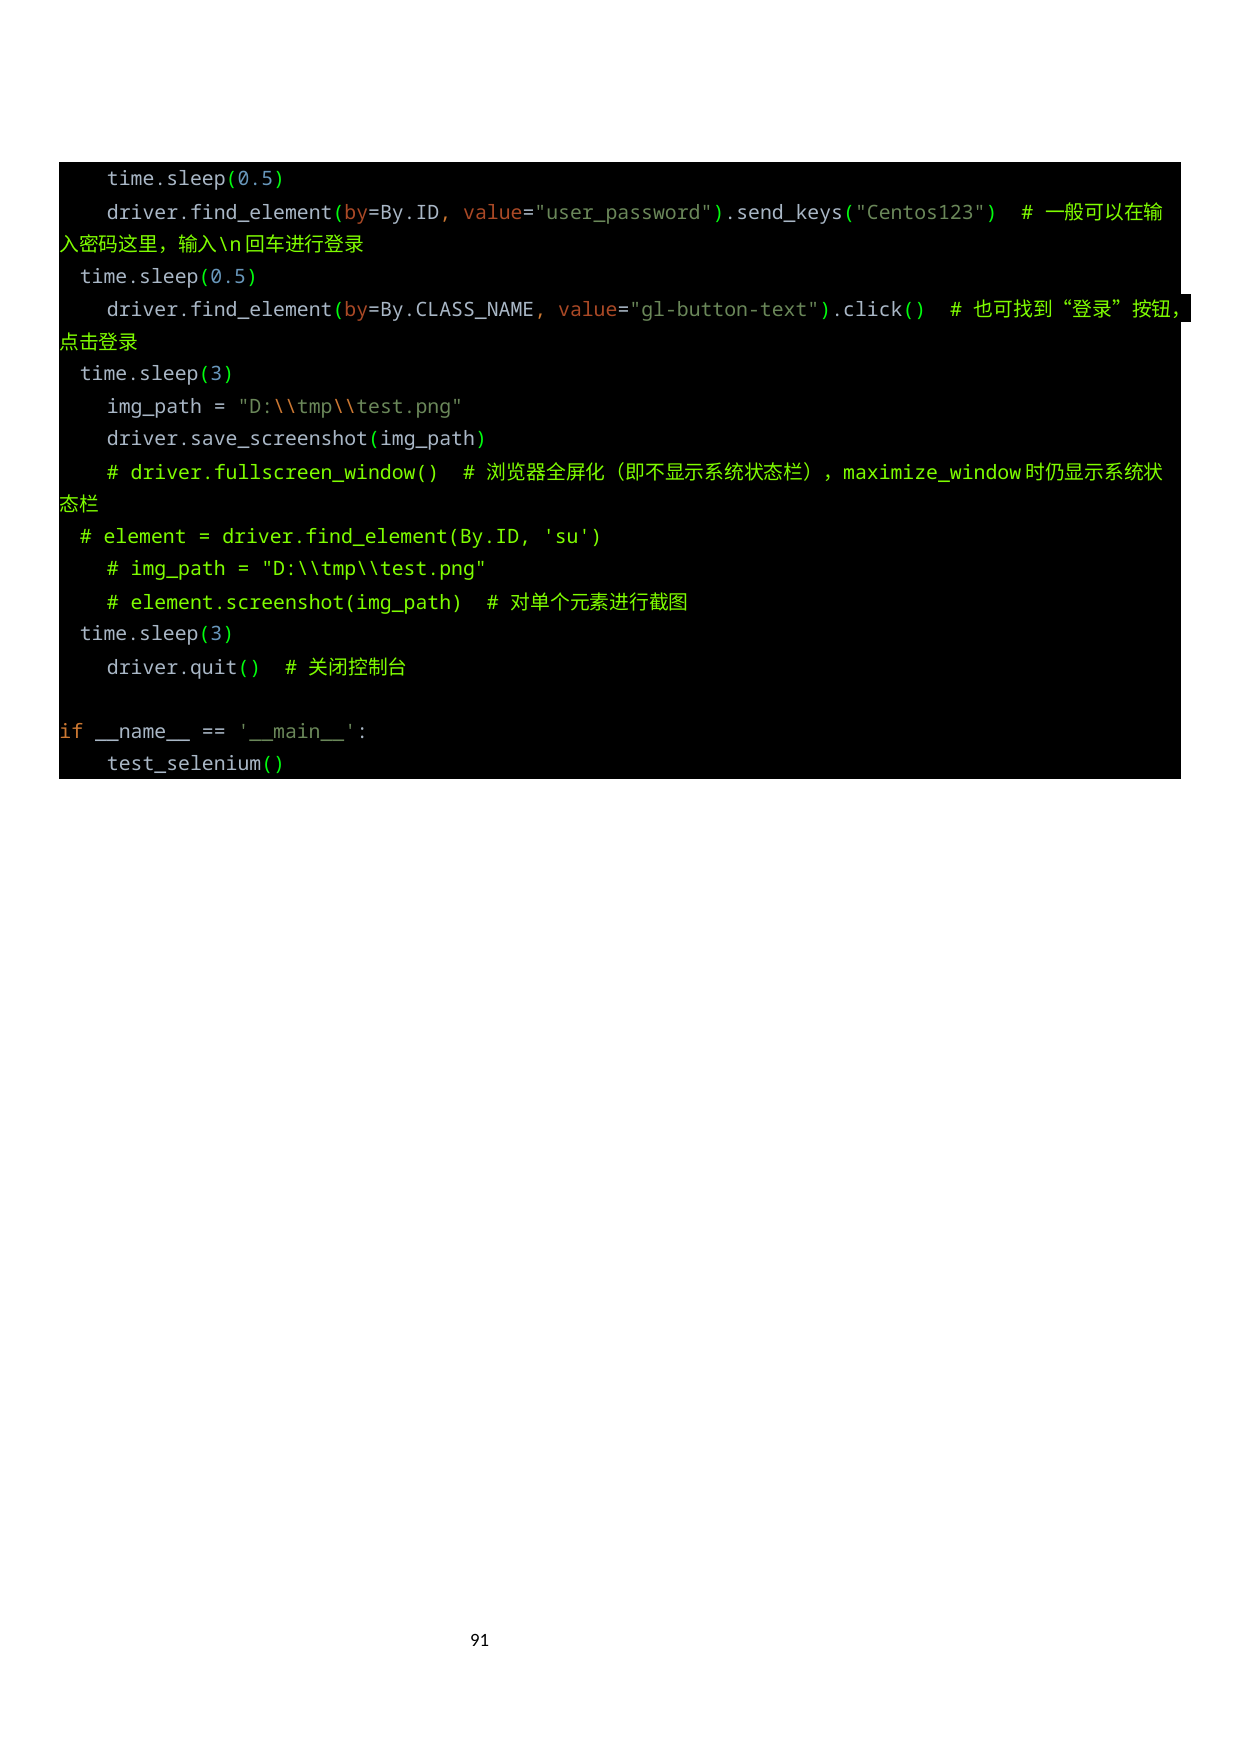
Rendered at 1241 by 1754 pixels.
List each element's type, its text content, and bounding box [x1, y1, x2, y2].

text if __name__ == '__main__': test_selenium() [59, 682, 1181, 779]
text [59, 162, 1181, 682]
